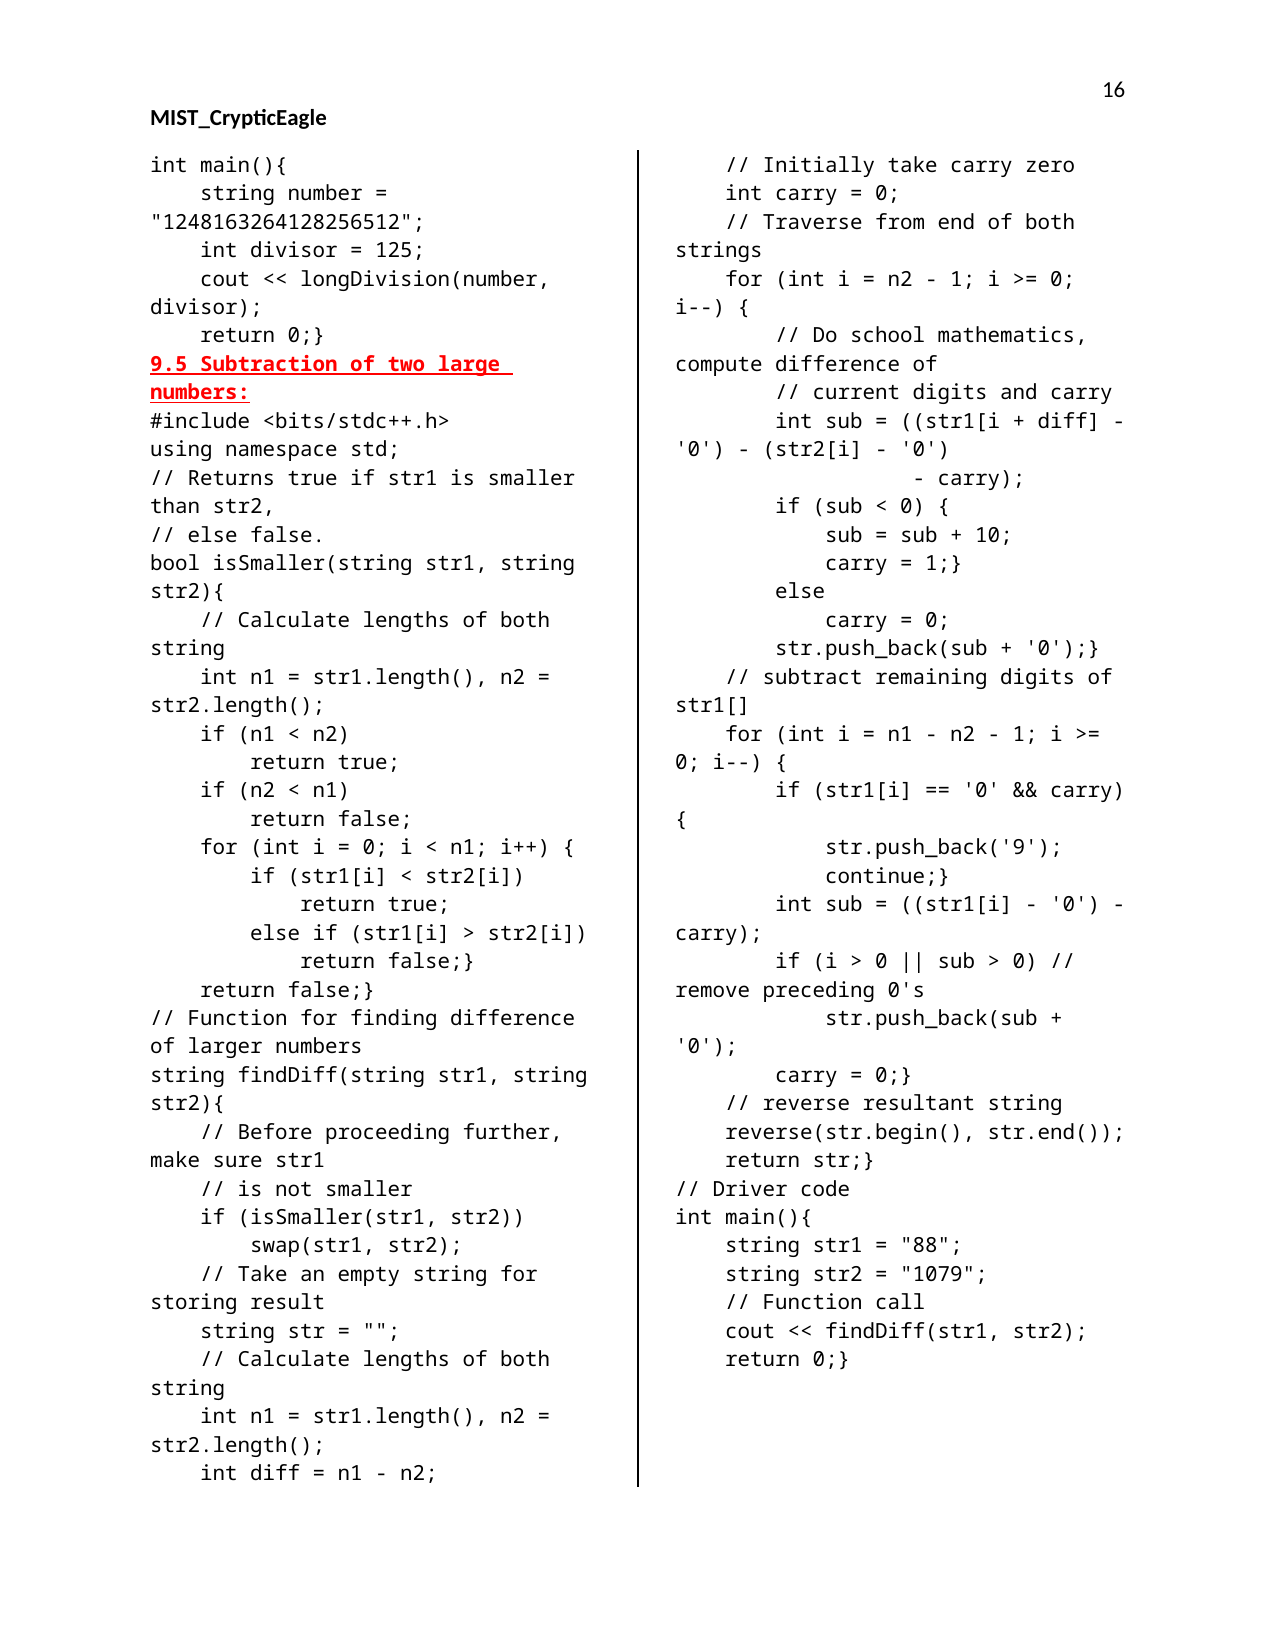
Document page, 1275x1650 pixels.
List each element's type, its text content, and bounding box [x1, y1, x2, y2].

text int sub = ((str1[i] - '0') - carry); [675, 889, 1125, 946]
text if (sub < 0) { [675, 491, 1125, 520]
text return 0;} [150, 321, 600, 349]
text // Traverse from end of both strings [675, 207, 1125, 264]
text else if (str1[i] > str2[i]) [150, 918, 600, 946]
text for (int i = 0; i < n1; i++) { [150, 832, 600, 861]
text // is not smaller [150, 1174, 600, 1202]
text return false;} [150, 946, 600, 975]
text int sub = ((str1[i + diff] - '0') - (str2[i] - '0') [675, 406, 1125, 463]
text reverse(str.begin(), str.end()); [675, 1117, 1125, 1145]
text int n1 = str1.length(), n2 = str2.length(); [150, 1401, 600, 1458]
text return true; [150, 747, 600, 776]
text continue;} [675, 861, 1125, 889]
text cout << findDiff(str1, str2); [675, 1316, 1125, 1344]
text str.push_back('9'); [675, 832, 1125, 861]
text cout << longDivision(number, divisor); [150, 264, 600, 321]
text if (n1 < n2) [150, 719, 600, 747]
text carry = 0; [675, 605, 1125, 633]
text // Calculate lengths of both string [150, 605, 600, 662]
text return true; [150, 889, 600, 918]
text // else false. [150, 520, 600, 548]
text using namespace std; [150, 434, 600, 463]
text string str2 = "1079"; [675, 1259, 1125, 1287]
text // Driver code [675, 1174, 1125, 1202]
text else [675, 577, 1125, 605]
text // Initially take carry zero [675, 150, 1125, 178]
text 9.5 Subtraction of two large numbers: [150, 349, 600, 406]
text // reverse resultant string [675, 1088, 1125, 1117]
text if (str1[i] == '0' && carry) { [675, 776, 1125, 832]
text // Do school mathematics, compute difference of [675, 321, 1125, 377]
text #include <bits/stdc++.h> [150, 406, 600, 434]
text for (int i = n1 - n2 - 1; i >= 0; i--) { [675, 719, 1125, 776]
text if (isSmaller(str1, str2)) [150, 1202, 600, 1231]
text str.push_back(sub + '0'); [675, 1003, 1125, 1060]
text return 0;} [675, 1344, 1125, 1373]
text - carry); [675, 463, 1125, 491]
text // Returns true if str1 is smaller than str2, [150, 463, 600, 520]
text bool isSmaller(string str1, string str2){ [150, 548, 600, 605]
text // Before proceeding further, make sure str1 [150, 1117, 600, 1174]
text if (n2 < n1) [150, 776, 600, 804]
text return false; [150, 804, 600, 832]
text // subtract remaining digits of str1[] [675, 662, 1125, 719]
text return false;} [150, 975, 600, 1003]
text int diff = n1 - n2; [150, 1458, 600, 1487]
text // Function call [675, 1287, 1125, 1316]
text for (int i = n2 - 1; i >= 0; i--) { [675, 264, 1125, 321]
text string str = ""; [150, 1316, 600, 1344]
text carry = 1;} [675, 548, 1125, 577]
text // Take an empty string for storing result [150, 1259, 600, 1316]
text str.push_back(sub + '0');} [675, 633, 1125, 662]
text int divisor = 125; [150, 235, 600, 264]
text int carry = 0; [675, 178, 1125, 207]
text int main(){ [675, 1202, 1125, 1231]
text string str1 = "88"; [675, 1231, 1125, 1259]
text string number = "1248163264128256512"; [150, 178, 600, 235]
text if (str1[i] < str2[i]) [150, 861, 600, 889]
text // Calculate lengths of both string [150, 1344, 600, 1401]
text int n1 = str1.length(), n2 = str2.length(); [150, 662, 600, 719]
text string findDiff(string str1, string str2){ [150, 1060, 600, 1117]
text // current digits and carry [675, 377, 1125, 406]
text carry = 0;} [675, 1060, 1125, 1088]
text return str;} [675, 1145, 1125, 1174]
text // Function for finding difference of larger numbers [150, 1003, 600, 1060]
text sub = sub + 10; [675, 520, 1125, 548]
text swap(str1, str2); [150, 1231, 600, 1259]
text int main(){ [150, 150, 600, 178]
text if (i > 0 || sub > 0) // remove preceding 0's [675, 946, 1125, 1003]
